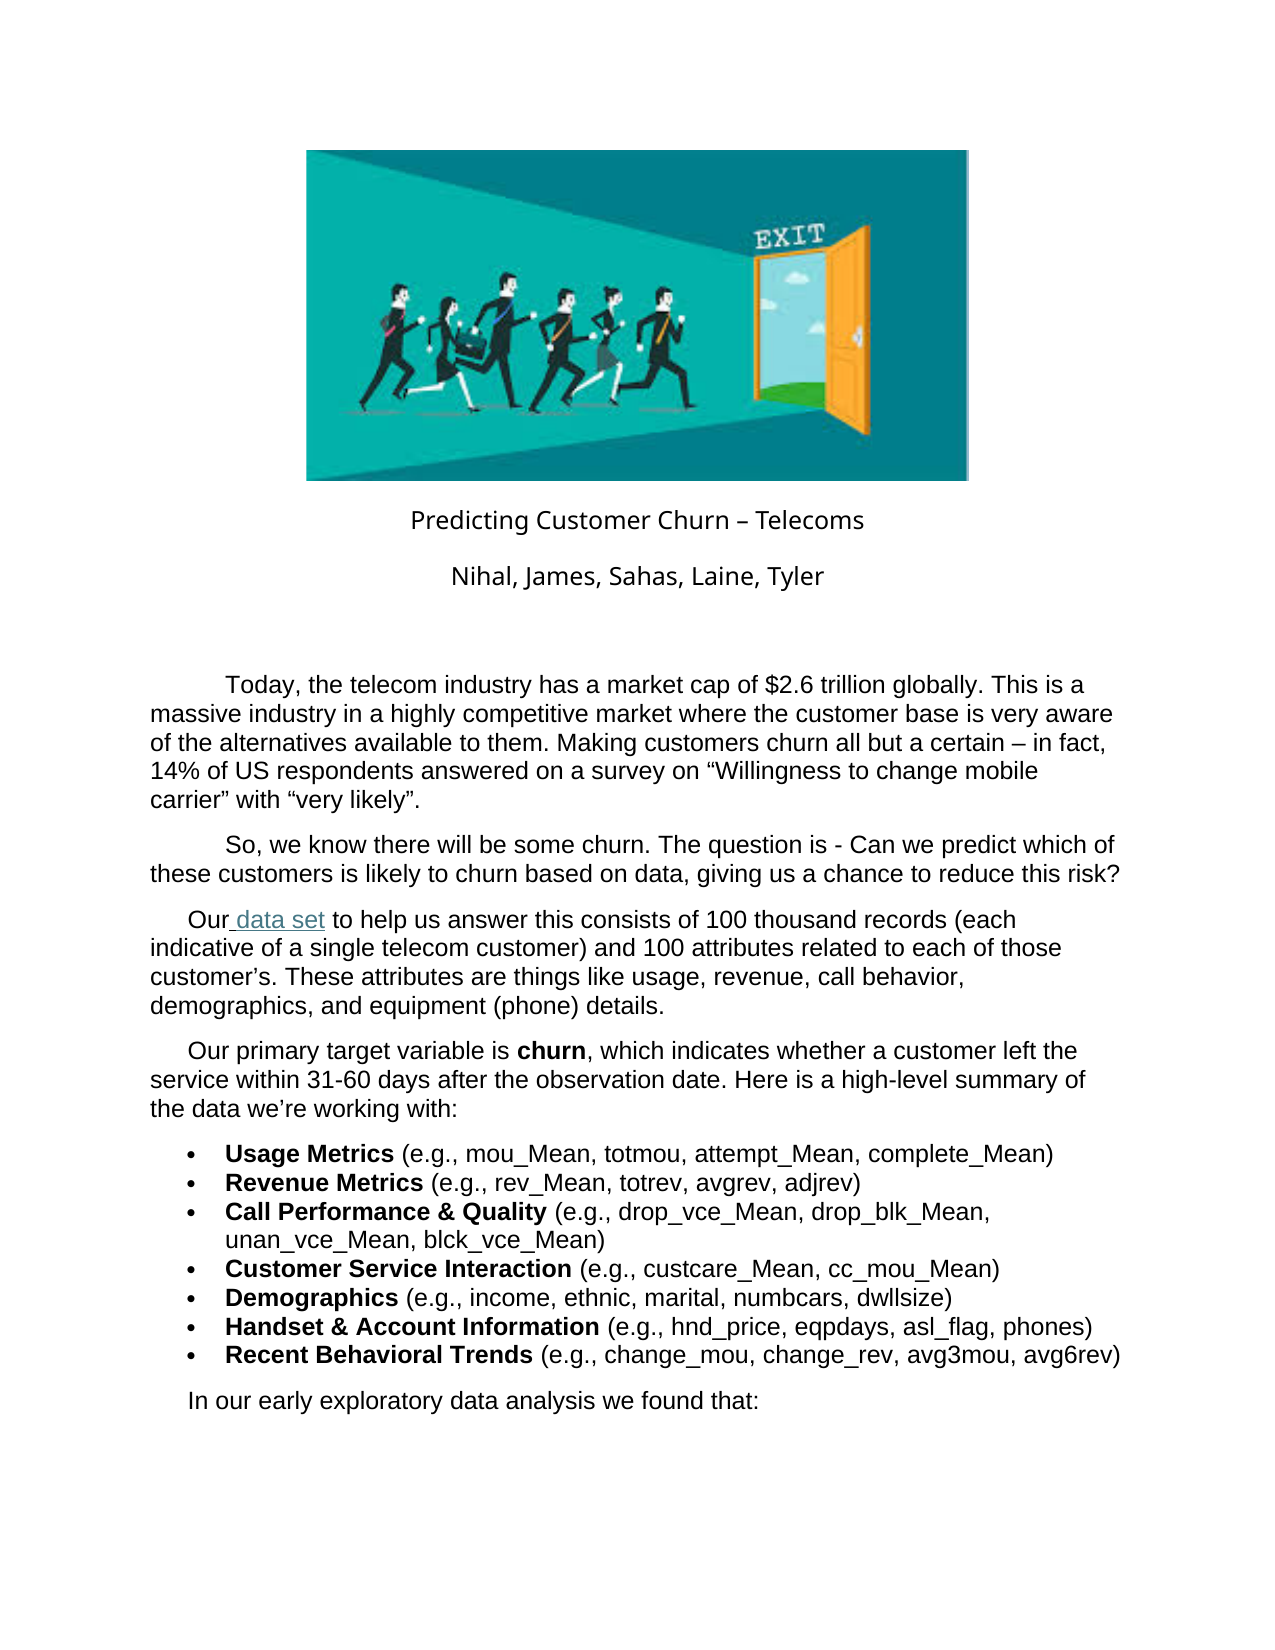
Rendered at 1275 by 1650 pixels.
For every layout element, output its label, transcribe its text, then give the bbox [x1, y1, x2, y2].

text In our early exploratory data analysis we found that: [150, 1386, 1125, 1414]
text So, we know there will be some churn. The question is - Can we predict which of these customers is likely to churn based on data, giving us a chance to reduce this risk? [150, 830, 1125, 888]
text Nihal, James, Sahas, Laine, Tyler [150, 558, 1125, 592]
list Revenue Metrics (e.g., rev_Mean, totrev, avgrev, adjrev) [187, 1168, 1125, 1197]
text Our data set to help us answer this consists of 100 thousand records (each indicative of a single telecom customer) and 100 attributes related to each of those customer’s. These attributes are things like usage, revenue, call behavior, demographics, and equipment (phone) details. [150, 904, 1125, 1019]
list Usage Metrics (e.g., mou_Mean, totmou, attempt_Mean, complete_Mean) [187, 1139, 1125, 1168]
text Today, the telecom industry has a market cap of $2.6 trillion globally. This is a massive industry in a highly competitive market where the customer base is very aware of the alternatives available to them. Making customers churn all but a certain – in fact, 14% of US respondents answered on a survey on “Willingness to change mobile carrier” with “very likely”. [150, 670, 1125, 814]
list Recent Behavioral Trends (e.g., change_mou, change_rev, avg3mou, avg6rev) [187, 1340, 1125, 1369]
list Demographics (e.g., income, ethnic, marital, numbcars, dwllsize) [187, 1283, 1125, 1312]
list Call Performance & Quality (e.g., drop_vce_Mean, drop_blk_Mean, unan_vce_Mean, blck_vce_Mean) [187, 1197, 1125, 1254]
text Our primary target variable is churn, which indicates whether a customer left the service within 31-60 days after the observation date. Here is a high-level summary of the data we’re working with: [150, 1036, 1125, 1122]
list Handset & Account Information (e.g., hnd_price, eqpdays, asl_flag, phones) [187, 1312, 1125, 1340]
list Customer Service Interaction (e.g., custcare_Mean, cc_mou_Mean) [187, 1254, 1125, 1283]
text Predicting Customer Churn – Telecoms [150, 502, 1125, 537]
picture [306, 150, 969, 481]
